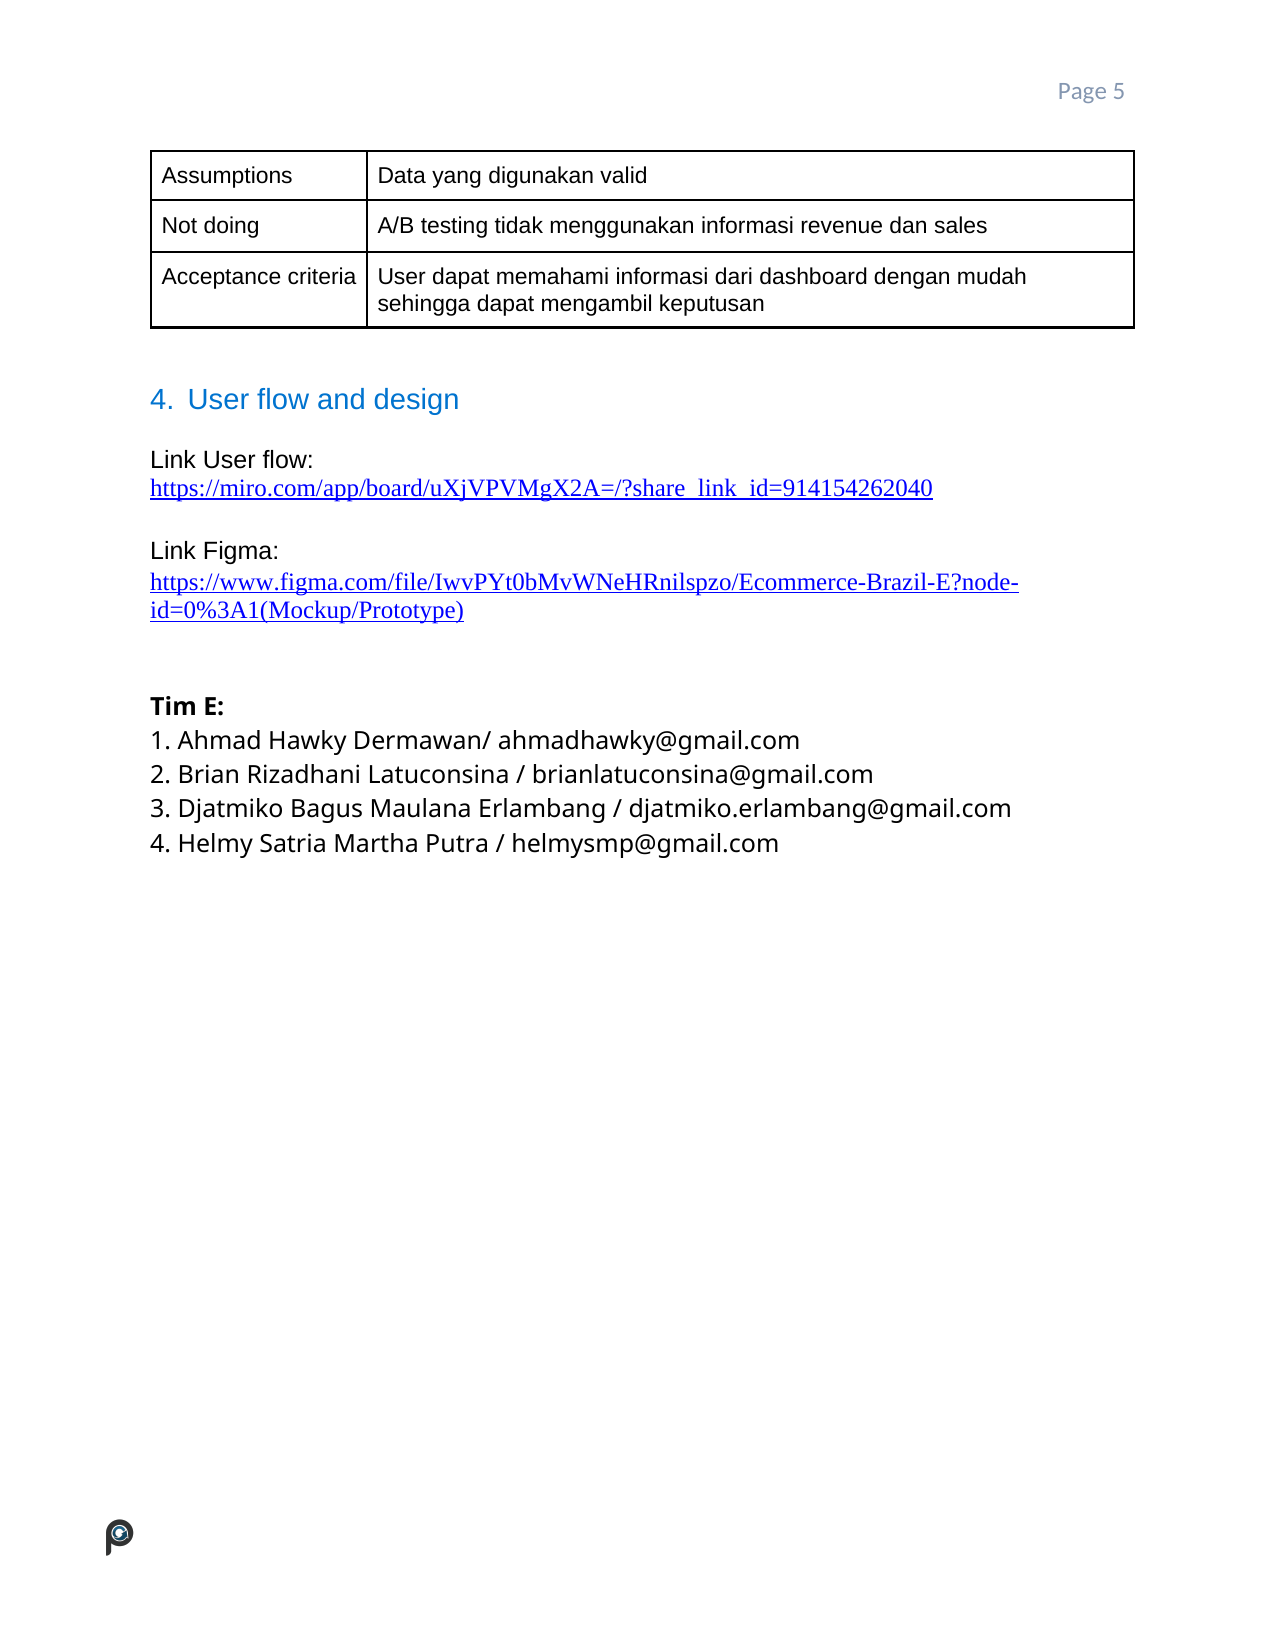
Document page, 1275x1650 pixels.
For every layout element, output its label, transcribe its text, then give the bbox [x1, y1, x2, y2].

text Tim E: [150, 689, 1125, 723]
text 4. Helmy Satria Martha Putra / helmysmp@gmail.com [150, 825, 1125, 859]
text https://www.figma.com/file/IwvPYt0bMvWNeHRnilspzo/Ecommerce-Brazil-E?node-id=0%3A1(Mockup/Prototype) [150, 567, 1125, 624]
table_cell Not doing [152, 201, 366, 251]
table_cell Assumptions [152, 152, 366, 199]
text https://miro.com/app/board/uXjVPVMgX2A=/?share_link_id=914154262040 [150, 473, 1125, 502]
table_cell Data yang digunakan valid [368, 152, 1133, 199]
text 2. Brian Rizadhani Latuconsina / brianlatuconsina@gmail.com [150, 757, 1125, 791]
subtitle User flow and design [150, 382, 1125, 416]
text 1. Ahmad Hawky Dermawan/ ahmadhawky@gmail.com [150, 723, 1125, 757]
text 3. Djatmiko Bagus Maulana Erlambang / djatmiko.erlambang@gmail.com [150, 791, 1125, 825]
table_cell Acceptance criteria [152, 253, 366, 326]
table_cell A/B testing tidak menggunakan informasi revenue dan sales [368, 201, 1133, 251]
text Link User flow: [150, 444, 1125, 473]
picture [91, 1510, 150, 1565]
text Link Figma: [150, 536, 1125, 564]
table_cell User dapat memahami informasi dari dashboard dengan mudah sehingga dapat mengambil keputusan [368, 253, 1133, 326]
